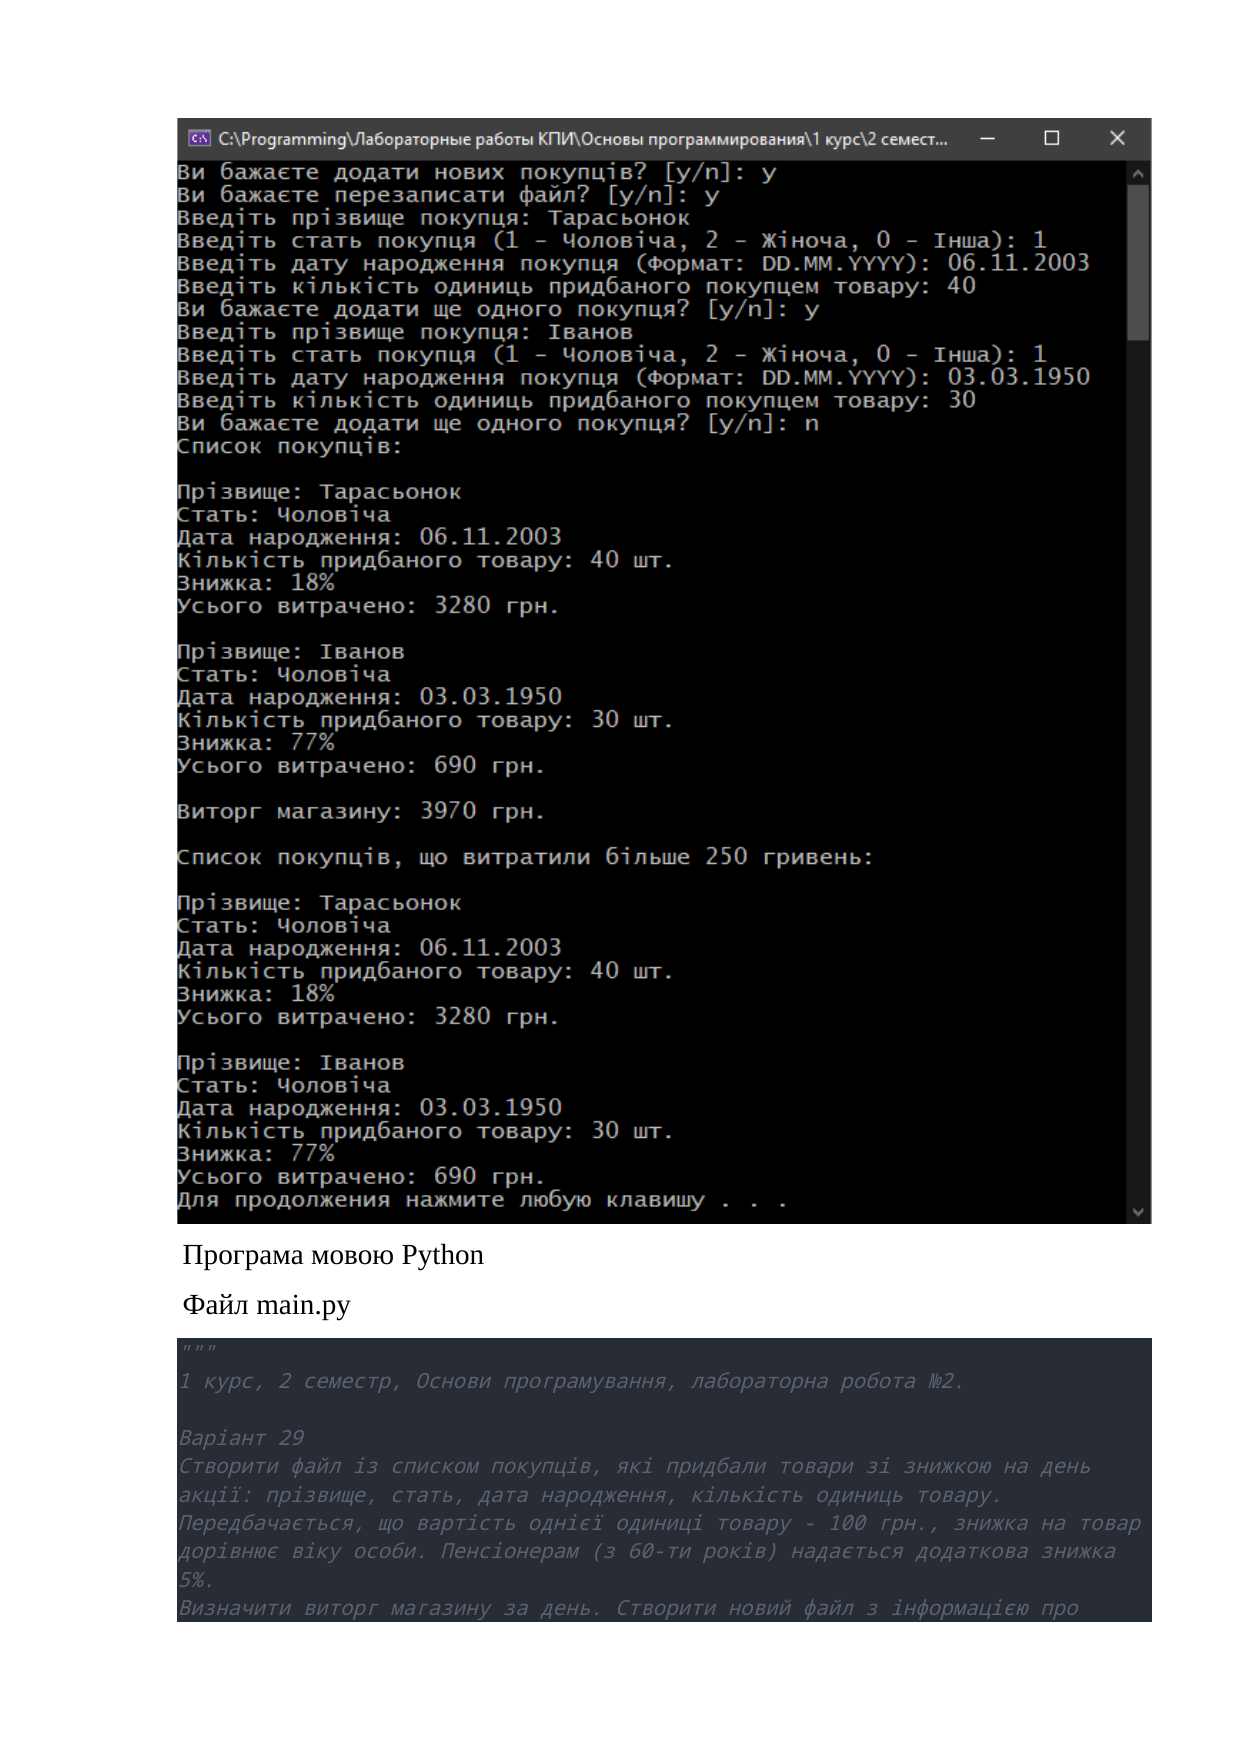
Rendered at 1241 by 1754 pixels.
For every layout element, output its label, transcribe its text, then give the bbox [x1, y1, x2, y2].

text Програма мовою Python [182, 1237, 1152, 1271]
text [177, 1338, 1152, 1622]
picture [177, 118, 1152, 1224]
text Файл main.py [182, 1287, 1152, 1321]
